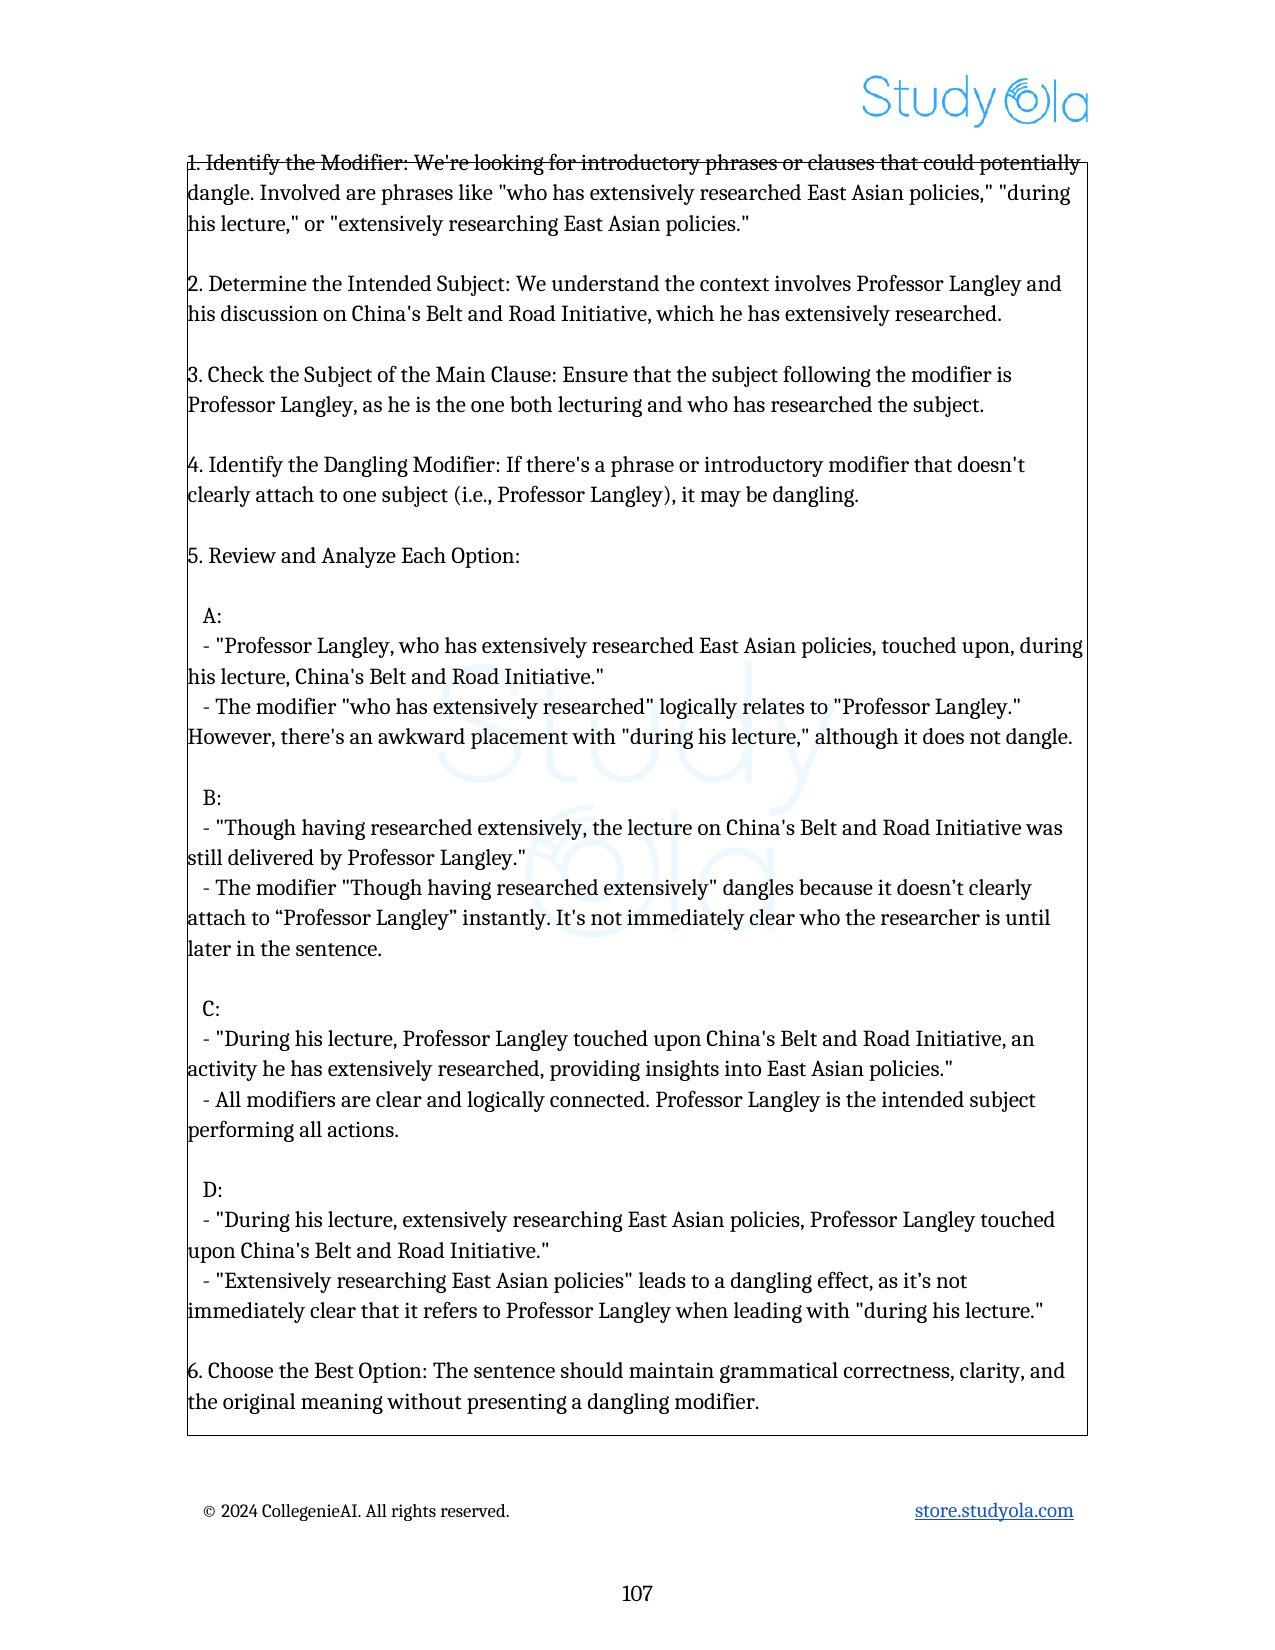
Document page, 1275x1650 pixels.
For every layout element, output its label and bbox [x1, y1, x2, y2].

picture [862, 75, 1088, 128]
text [187, 150, 1087, 1445]
